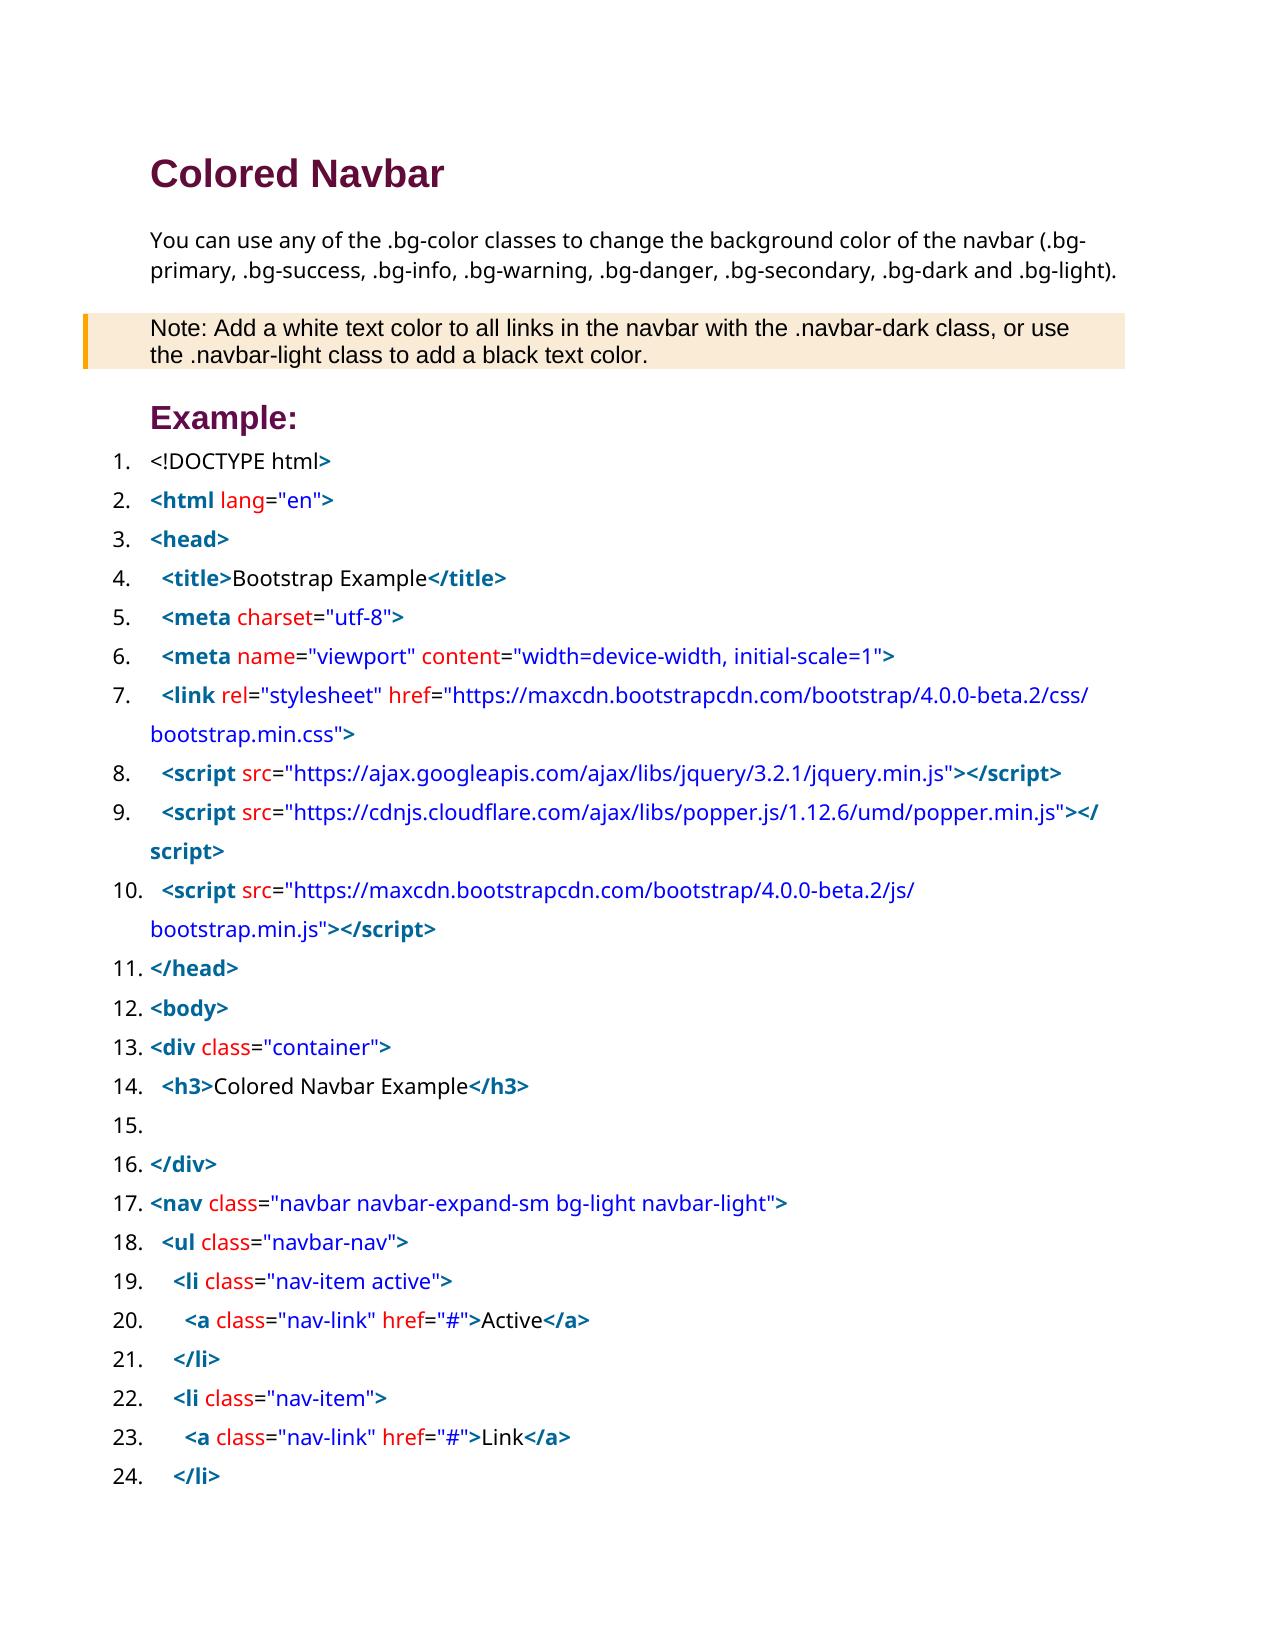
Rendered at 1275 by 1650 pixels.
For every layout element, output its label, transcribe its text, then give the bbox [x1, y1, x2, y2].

list <a class="nav-link" href="#">Link</a> [112, 1413, 1125, 1452]
list <script src="https://cdnjs.cloudflare.com/ajax/libs/popper.js/1.12.6/umd/popper.min.js"></script> [112, 788, 1125, 866]
list <div class="container"> [112, 1022, 1125, 1061]
list <head> [112, 514, 1125, 553]
list <script src="https://ajax.googleapis.com/ajax/libs/jquery/3.2.1/jquery.min.js"></script> [112, 749, 1125, 788]
text You can use any of the .bg-color classes to change the background color of the navbar (.bg-primary, .bg-success, .bg-info, .bg-warning, .bg-danger, .bg-secondary, .bg-dark and .bg-light). [150, 225, 1125, 284]
subtitle Colored Navbar [150, 150, 1125, 196]
list <title>Bootstrap Example</title> [112, 553, 1125, 593]
list <li class="nav-item active"> [112, 1257, 1125, 1296]
list <nav class="navbar navbar-expand-sm bg-light navbar-light"> [112, 1178, 1125, 1218]
list <html lang="en"> [112, 475, 1125, 514]
list <a class="nav-link" href="#">Active</a> [112, 1296, 1125, 1335]
list <link rel="stylesheet" href="https://maxcdn.bootstrapcdn.com/bootstrap/4.0.0-beta.2/css/bootstrap.min.css"> [112, 671, 1125, 749]
list <ul class="navbar-nav"> [112, 1218, 1125, 1257]
list <h3>Colored Navbar Example</h3> [112, 1061, 1125, 1100]
list <meta name="viewport" content="width=device-width, initial-scale=1"> [112, 632, 1125, 671]
list </li> [112, 1452, 1125, 1491]
list <meta charset="utf-8"> [112, 593, 1125, 632]
list <body> [112, 983, 1125, 1022]
list <script src="https://maxcdn.bootstrapcdn.com/bootstrap/4.0.0-beta.2/js/bootstrap.min.js"></script> [112, 866, 1125, 944]
list <li class="nav-item"> [112, 1374, 1125, 1413]
subtitle Note: Add a white text color to all links in the navbar with the .navbar-dark class, or use the .navbar-light class to add a black text color. [83, 313, 1125, 369]
list <!DOCTYPE html> [112, 436, 1125, 475]
list </div> [112, 1139, 1125, 1178]
subtitle Example: [150, 398, 1125, 436]
list </li> [112, 1335, 1125, 1374]
list </head> [112, 944, 1125, 983]
